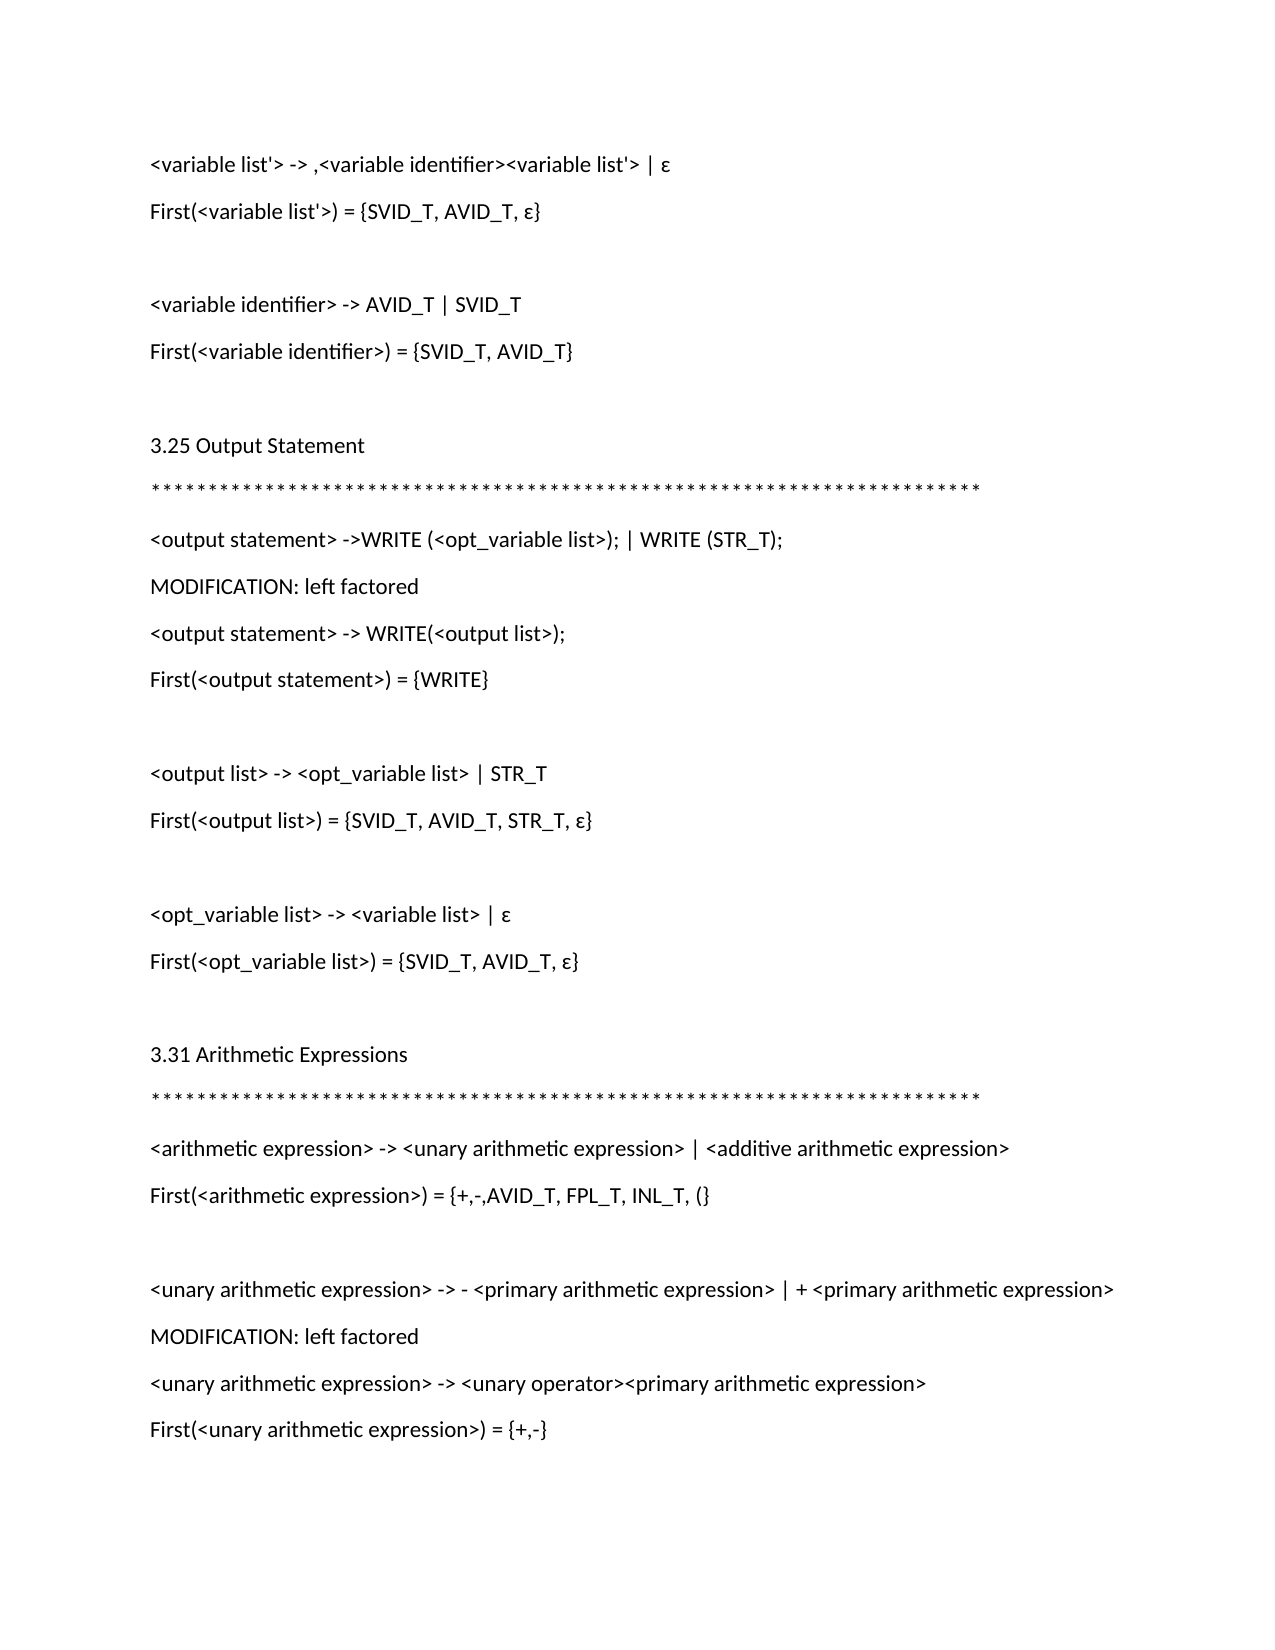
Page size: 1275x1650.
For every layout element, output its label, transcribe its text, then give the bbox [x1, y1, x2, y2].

text <unary arithmetic expression> -> - <primary arithmetic expression> | + <primary arithmetic expression> [150, 1275, 1125, 1303]
text 3.31 Arithmetic Expressions [150, 1041, 1125, 1069]
text <variable identifier> -> AVID_T | SVID_T [150, 291, 1125, 319]
text First(<output list>) = {SVID_T, AVID_T, STR_T, ɛ} [150, 806, 1125, 834]
text <output list> -> <opt_variable list> | STR_T [150, 759, 1125, 787]
text ************************************************************************* [150, 1087, 1125, 1116]
text MODIFICATION: left factored [150, 572, 1125, 600]
text <opt_variable list> -> <variable list> | ɛ [150, 900, 1125, 928]
text MODIFICATION: left factored [150, 1322, 1125, 1350]
text First(<unary arithmetic expression>) = {+,-} [150, 1416, 1125, 1444]
text First(<variable identifier>) = {SVID_T, AVID_T} [150, 337, 1125, 366]
text <variable list'> -> ,<variable identifier><variable list'> | ɛ [150, 150, 1125, 178]
text <output statement> ->WRITE (<opt_variable list>); | WRITE (STR_T); [150, 525, 1125, 553]
text First(<output statement>) = {WRITE} [150, 666, 1125, 694]
text <unary arithmetic expression> -> <unary operator><primary arithmetic expression> [150, 1369, 1125, 1397]
text <output statement> -> WRITE(<output list>); [150, 619, 1125, 647]
text First(<variable list'>) = {SVID_T, AVID_T, ɛ} [150, 197, 1125, 225]
text First(<opt_variable list>) = {SVID_T, AVID_T, ɛ} [150, 947, 1125, 975]
text ************************************************************************* [150, 478, 1125, 506]
text <arithmetic expression> -> <unary arithmetic expression> | <additive arithmetic expression> [150, 1134, 1125, 1162]
text First(<arithmetic expression>) = {+,-,AVID_T, FPL_T, INL_T, (} [150, 1181, 1125, 1209]
text 3.25 Output Statement [150, 431, 1125, 459]
